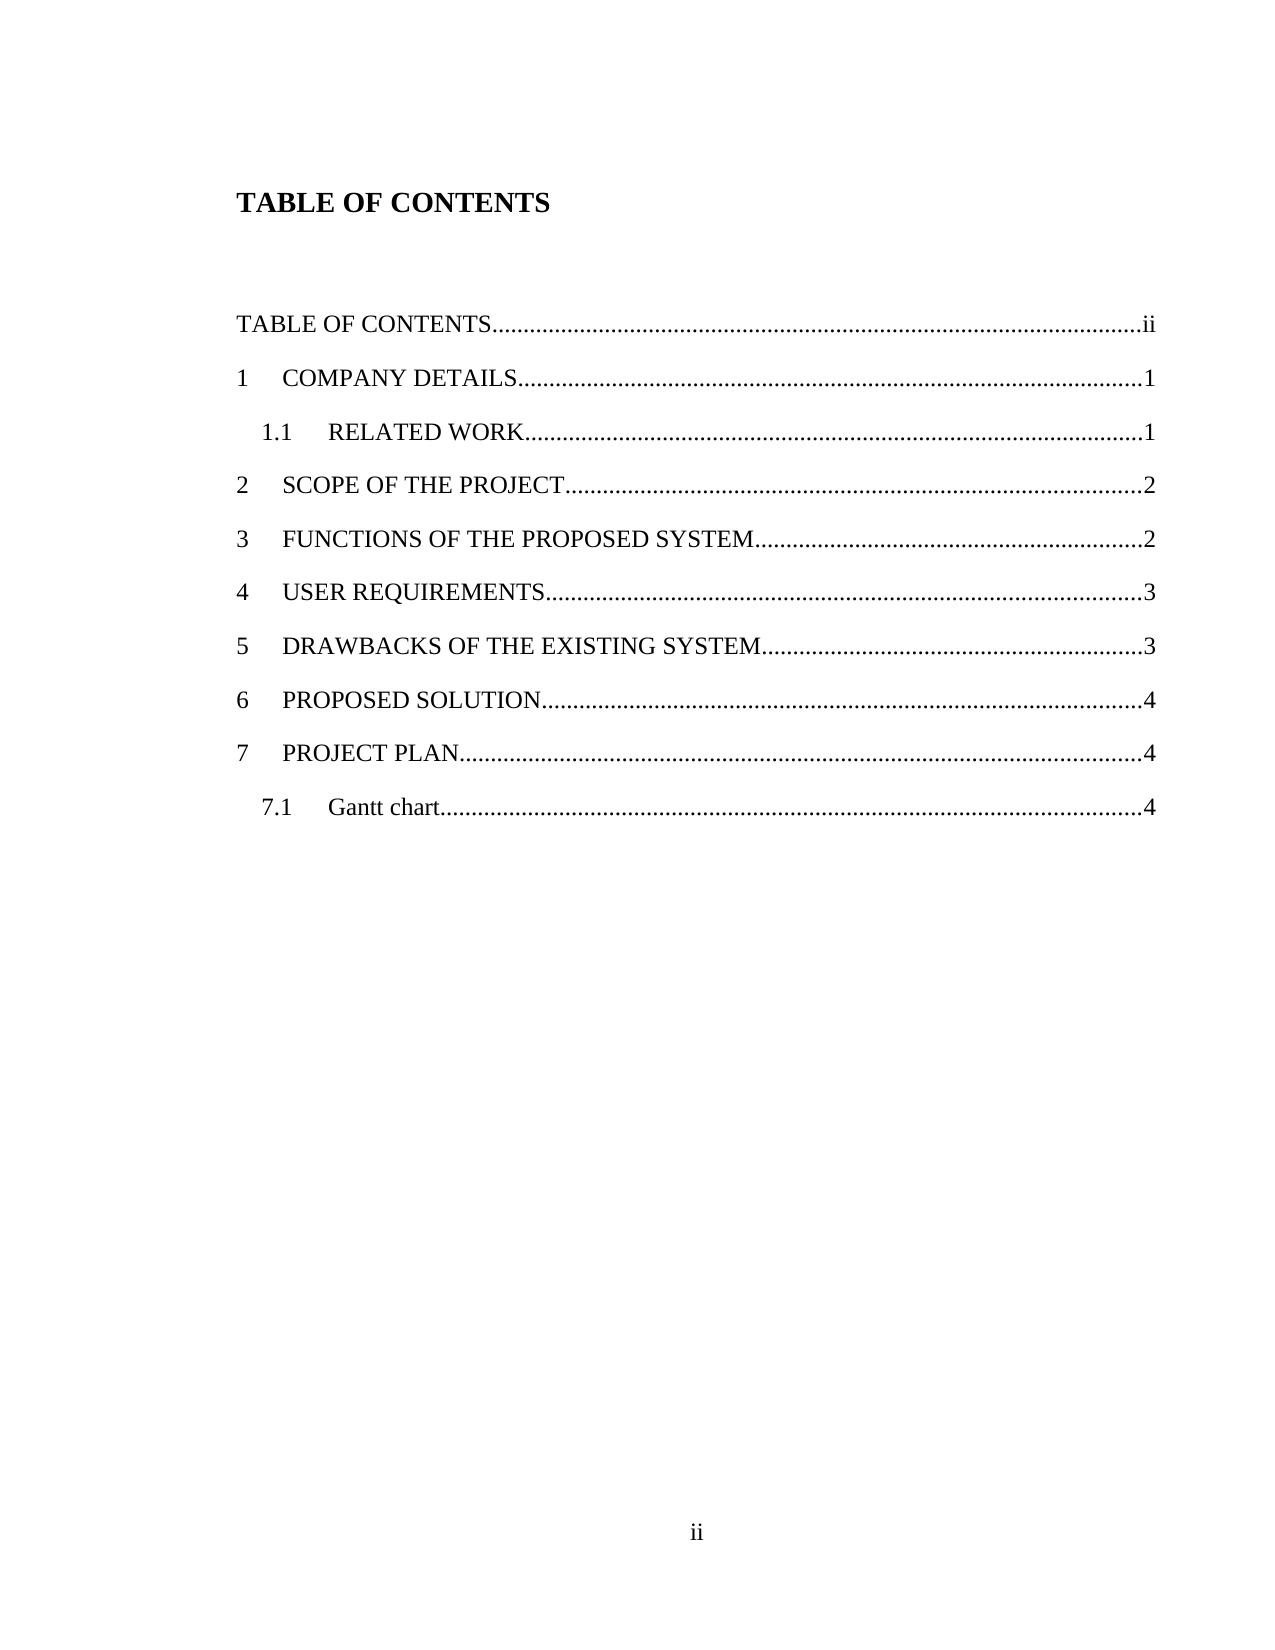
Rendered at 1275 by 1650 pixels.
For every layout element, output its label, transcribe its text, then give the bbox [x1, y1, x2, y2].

subtitle TABLE OF CONTENTS [236, 185, 1157, 219]
